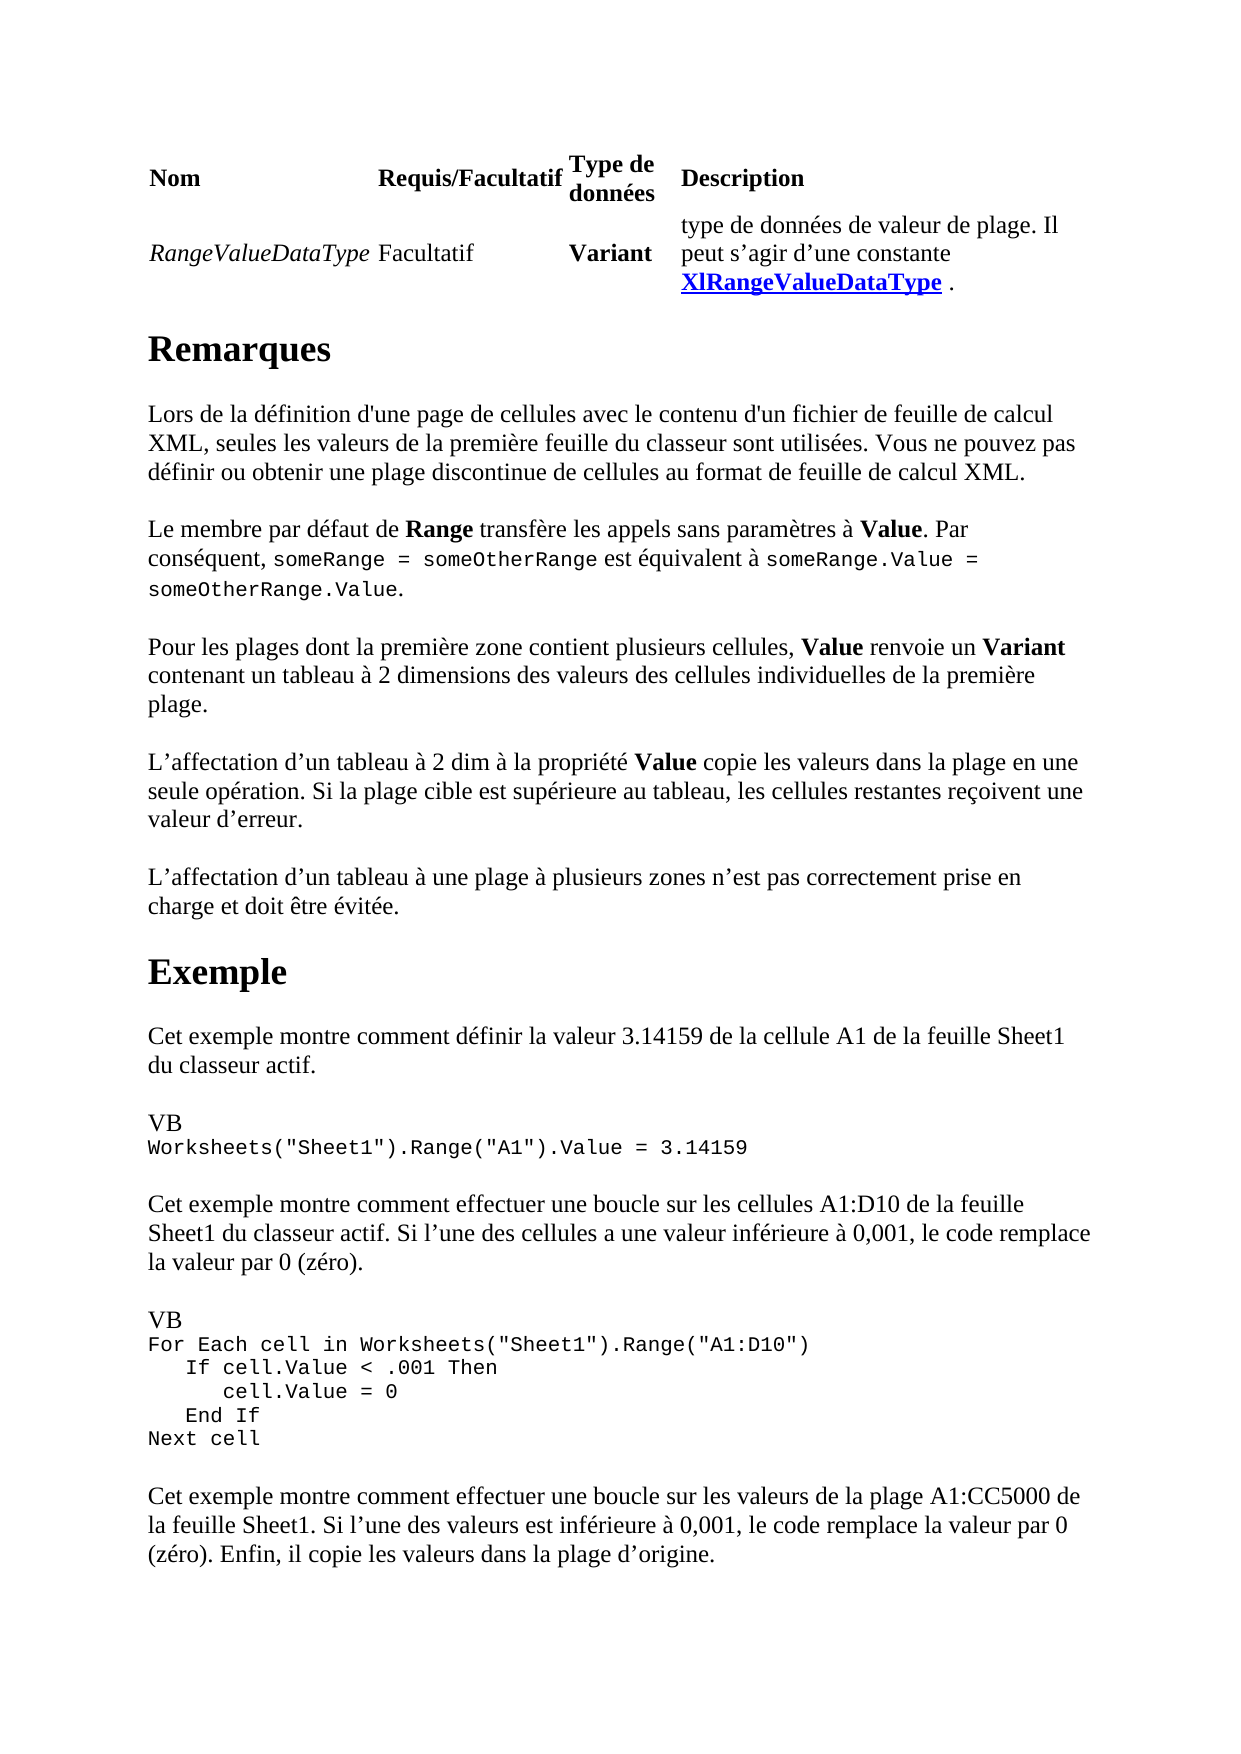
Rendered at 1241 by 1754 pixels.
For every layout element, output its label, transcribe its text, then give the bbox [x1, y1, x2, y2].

text Remarques [148, 327, 1093, 370]
text For Each cell in Worksheets("Sheet1").Range("A1:D10") [148, 1334, 1093, 1357]
table_cell Facultatif [376, 208, 567, 298]
text Exemple [148, 949, 1093, 992]
table_header Requis/Facultatif [376, 148, 567, 208]
text VB [148, 1108, 1093, 1137]
table_header Nom [148, 148, 376, 208]
text Pour les plages dont la première zone contient plusieurs cellules, Value renvoie un Variant contenant un tableau à 2 dimensions des valeurs des cellules individuelles de la première plage. [148, 632, 1093, 718]
text cell.Value = 0 [148, 1381, 1093, 1405]
text Cet exemple montre comment effectuer une boucle sur les cellules A1:D10 de la feuille Sheet1 du classeur actif. Si l’une des cellules a une valeur inférieure à 0,001, le code remplace la valeur par 0 (zéro). [148, 1189, 1093, 1276]
text If cell.Value < .001 Then [148, 1357, 1093, 1381]
table_cell RangeValueDataType [148, 208, 376, 298]
text Le membre par défaut de Range transfère les appels sans paramètres à Value. Par conséquent, someRange = someOtherRange est équivalent à someRange.Value = someOtherRange.Value. [148, 514, 1093, 602]
text End If [148, 1405, 1093, 1428]
text Next cell [148, 1428, 1093, 1452]
text Cet exemple montre comment effectuer une boucle sur les valeurs de la plage A1:CC5000 de la feuille Sheet1. Si l’une des valeurs est inférieure à 0,001, le code remplace la valeur par 0 (zéro). Enfin, il copie les valeurs dans la plage d’origine. [148, 1481, 1093, 1567]
text L’affectation d’un tableau à 2 dim à la propriété Value copie les valeurs dans la plage en une seule opération. Si la plage cible est supérieure au tableau, les cellules restantes reçoivent une valeur d’erreur. [148, 747, 1093, 833]
text Worksheets("Sheet1").Range("A1").Value = 3.14159 [148, 1137, 1093, 1160]
table_cell type de données de valeur de plage. Il peut s’agir d’une constante XlRangeValueDataType . [679, 208, 1093, 298]
text Cet exemple montre comment définir la valeur 3.14159 de la cellule A1 de la feuille Sheet1 du classeur actif. [148, 1021, 1093, 1079]
table_header Description [679, 148, 1093, 208]
text Lors de la définition d'une page de cellules avec le contenu d'un fichier de feuille de calcul XML, seules les valeurs de la première feuille du classeur sont utilisées. Vous ne pouvez pas définir ou obtenir une plage discontinue de cellules au format de feuille de calcul XML. [148, 399, 1093, 485]
table_header Type de données [567, 148, 679, 208]
table_cell Variant [567, 208, 679, 298]
text VB [148, 1305, 1093, 1334]
text L’affectation d’un tableau à une plage à plusieurs zones n’est pas correctement prise en charge et doit être évitée. [148, 862, 1093, 920]
